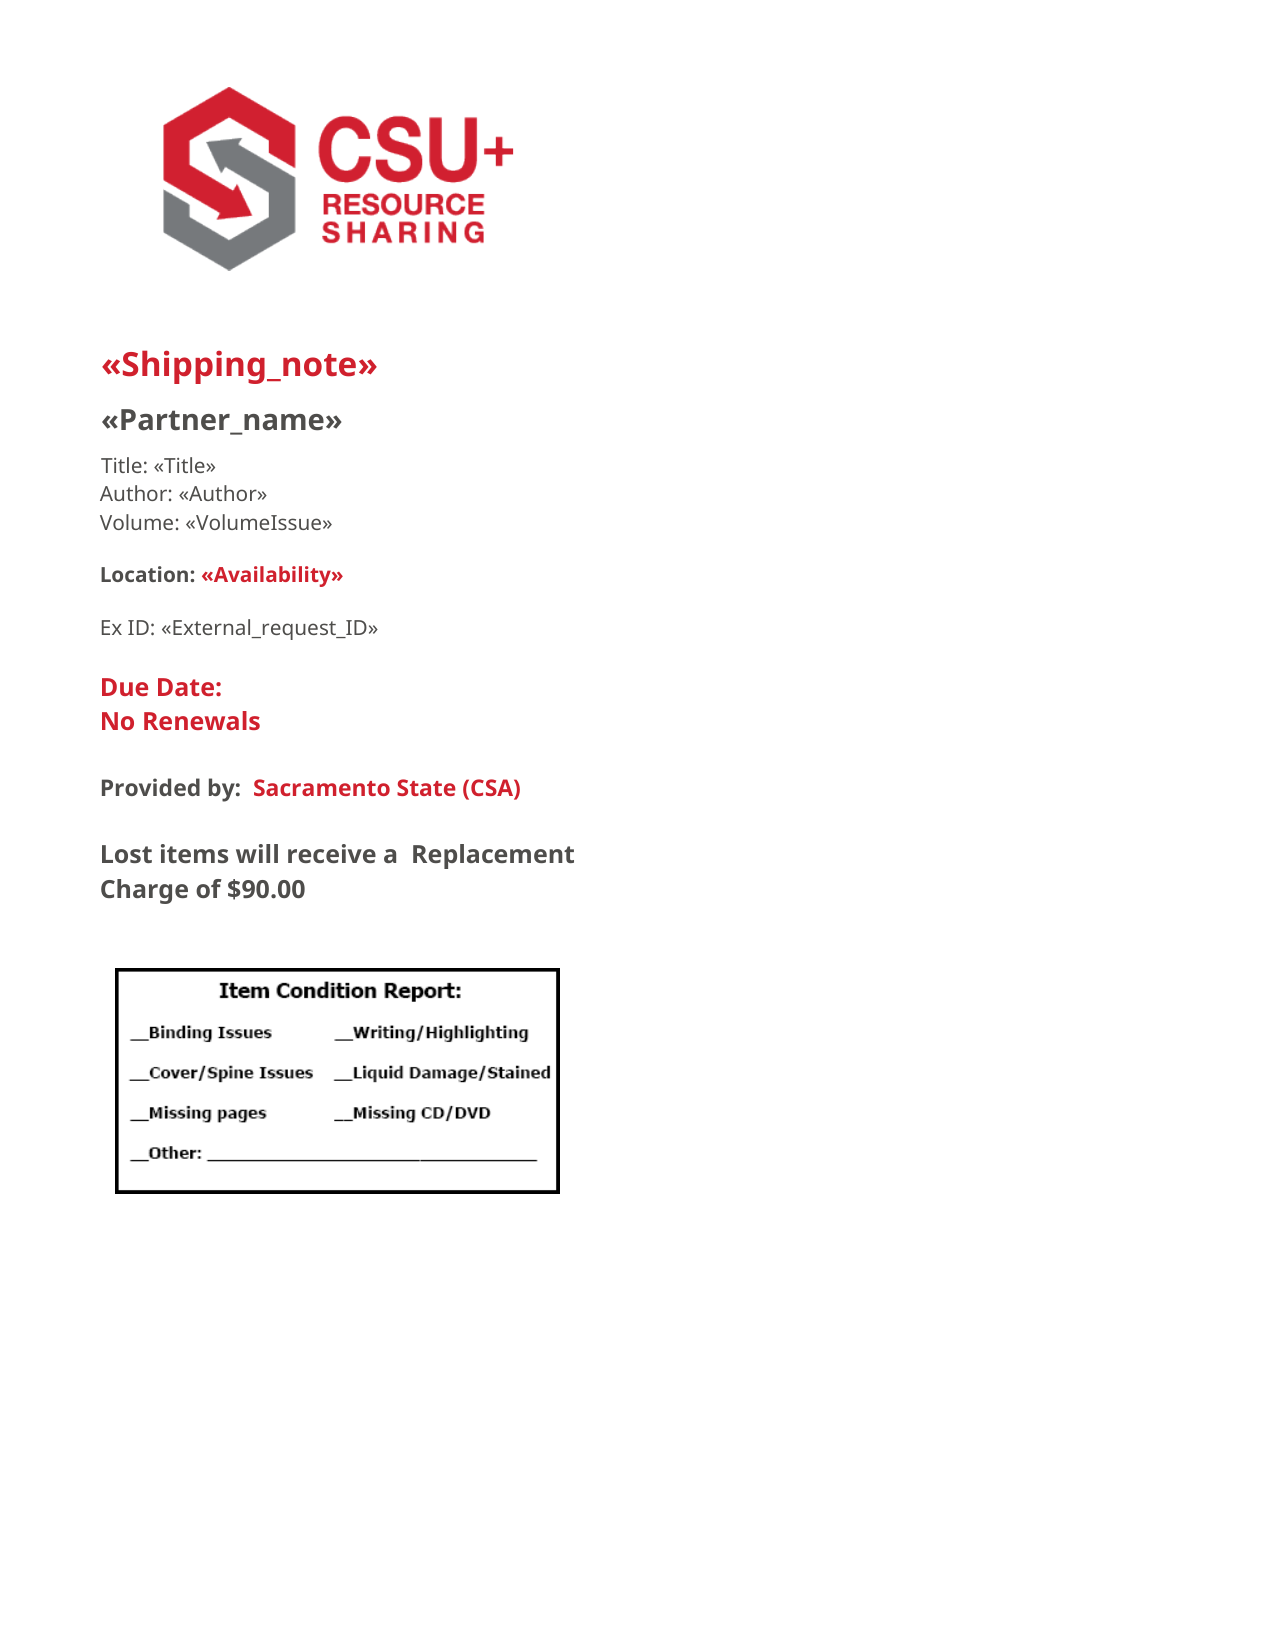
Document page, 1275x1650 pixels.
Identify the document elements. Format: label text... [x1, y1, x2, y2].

picture [163, 87, 514, 271]
table_header «Shipping_note» «Partner_name» Title: «Title» Author: «Author» Volume: «VolumeIssue» Location: «Availability» Ex ID: «External_request_ID» Due Date: No Renewals Provided by: Sacramento State (CSA) Lost items will receive a Replacement Charge of $90.00 [82, 75, 593, 1490]
picture [115, 968, 560, 1194]
